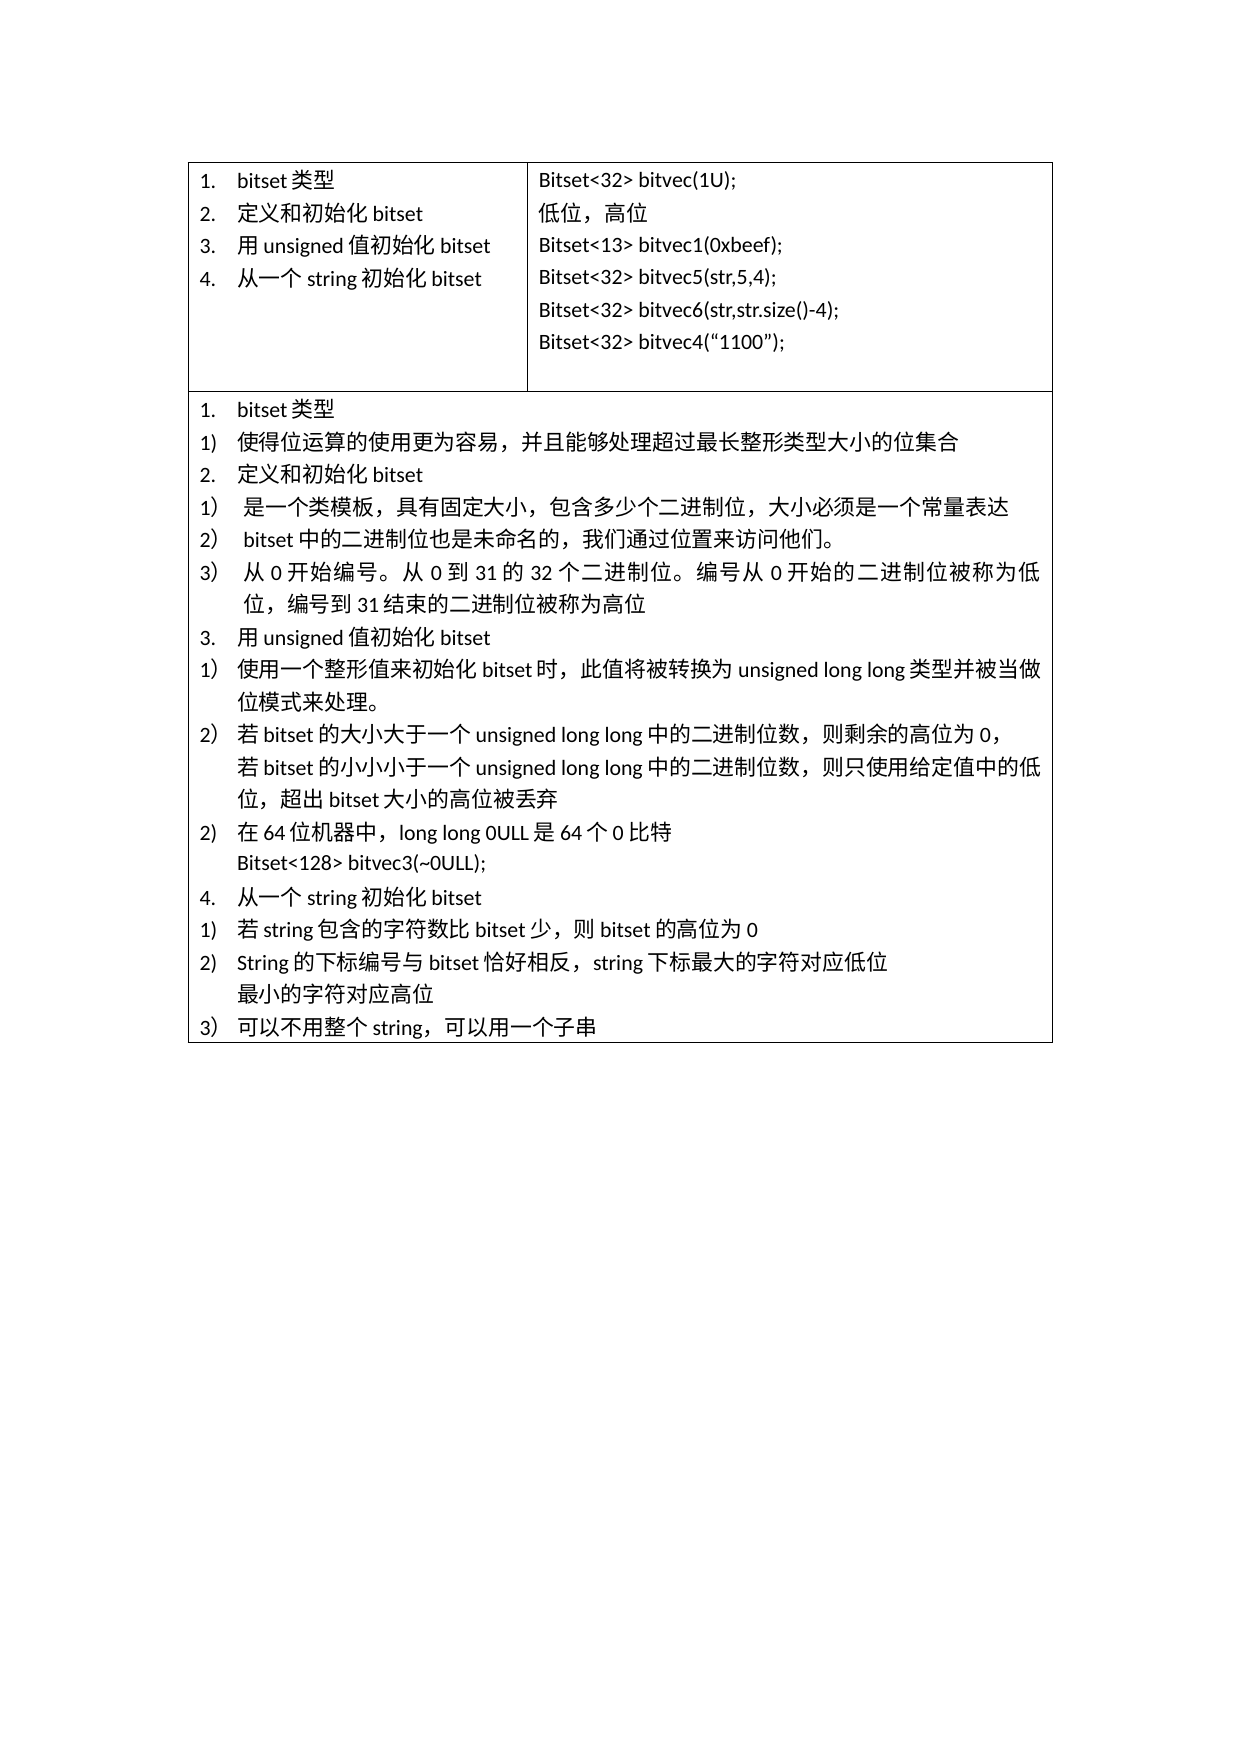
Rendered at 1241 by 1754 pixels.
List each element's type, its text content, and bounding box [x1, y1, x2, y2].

table_header Bitset<32> bitvec(1U); 低位，高位 Bitset<13> bitvec1(0xbeef); Bitset<32> bitvec5(str,5,4); Bitset<32> bitvec6(str,str.size()-4); Bitset<32> bitvec4(“1100”); [528, 163, 1052, 391]
table_cell bitset类型 使得位运算的使用更为容易，并且能够处理超过最长整形类型大小的位集合 定义和初始化bitset 是一个类模板，具有固定大小，包含多少个二进制位，大小必须是一个常量表达 bitset中的二进制位也是未命名的，我们通过位置来访问他们。 从0开始编号。从0到31的32个二进制位。编号从0开始的二进制位被称为低位，编号到31结束的二进制位被称为高位 用unsigned值初始化bitset 使用一个整形值来初始化bitset时，此值将被转换为unsigned long long类型并被当做位模式来处理。 若bitset的大小大于一个unsigned long long中的二进制位数，则剩余的高位为0， 若bitset的小小小于一个unsigned long long中的二进制位数，则只使用给定值中的低位，超出bitset大小的高位被丢弃 在64位机器中，long long 0ULL是64个0比特 Bitset<128> bitvec3(~0ULL); 从一个string初始化bitset 若string包含的字符数比bitset少，则bitset的高位为0 String的下标编号与bitset恰好相反，string下标最大的字符对应低位 最小的字符对应高位 可以不用整个string，可以用一个子串 [189, 392, 1052, 1042]
table_header bitset类型 定义和初始化bitset 用unsigned值初始化bitset 从一个string初始化bitset [189, 163, 527, 391]
